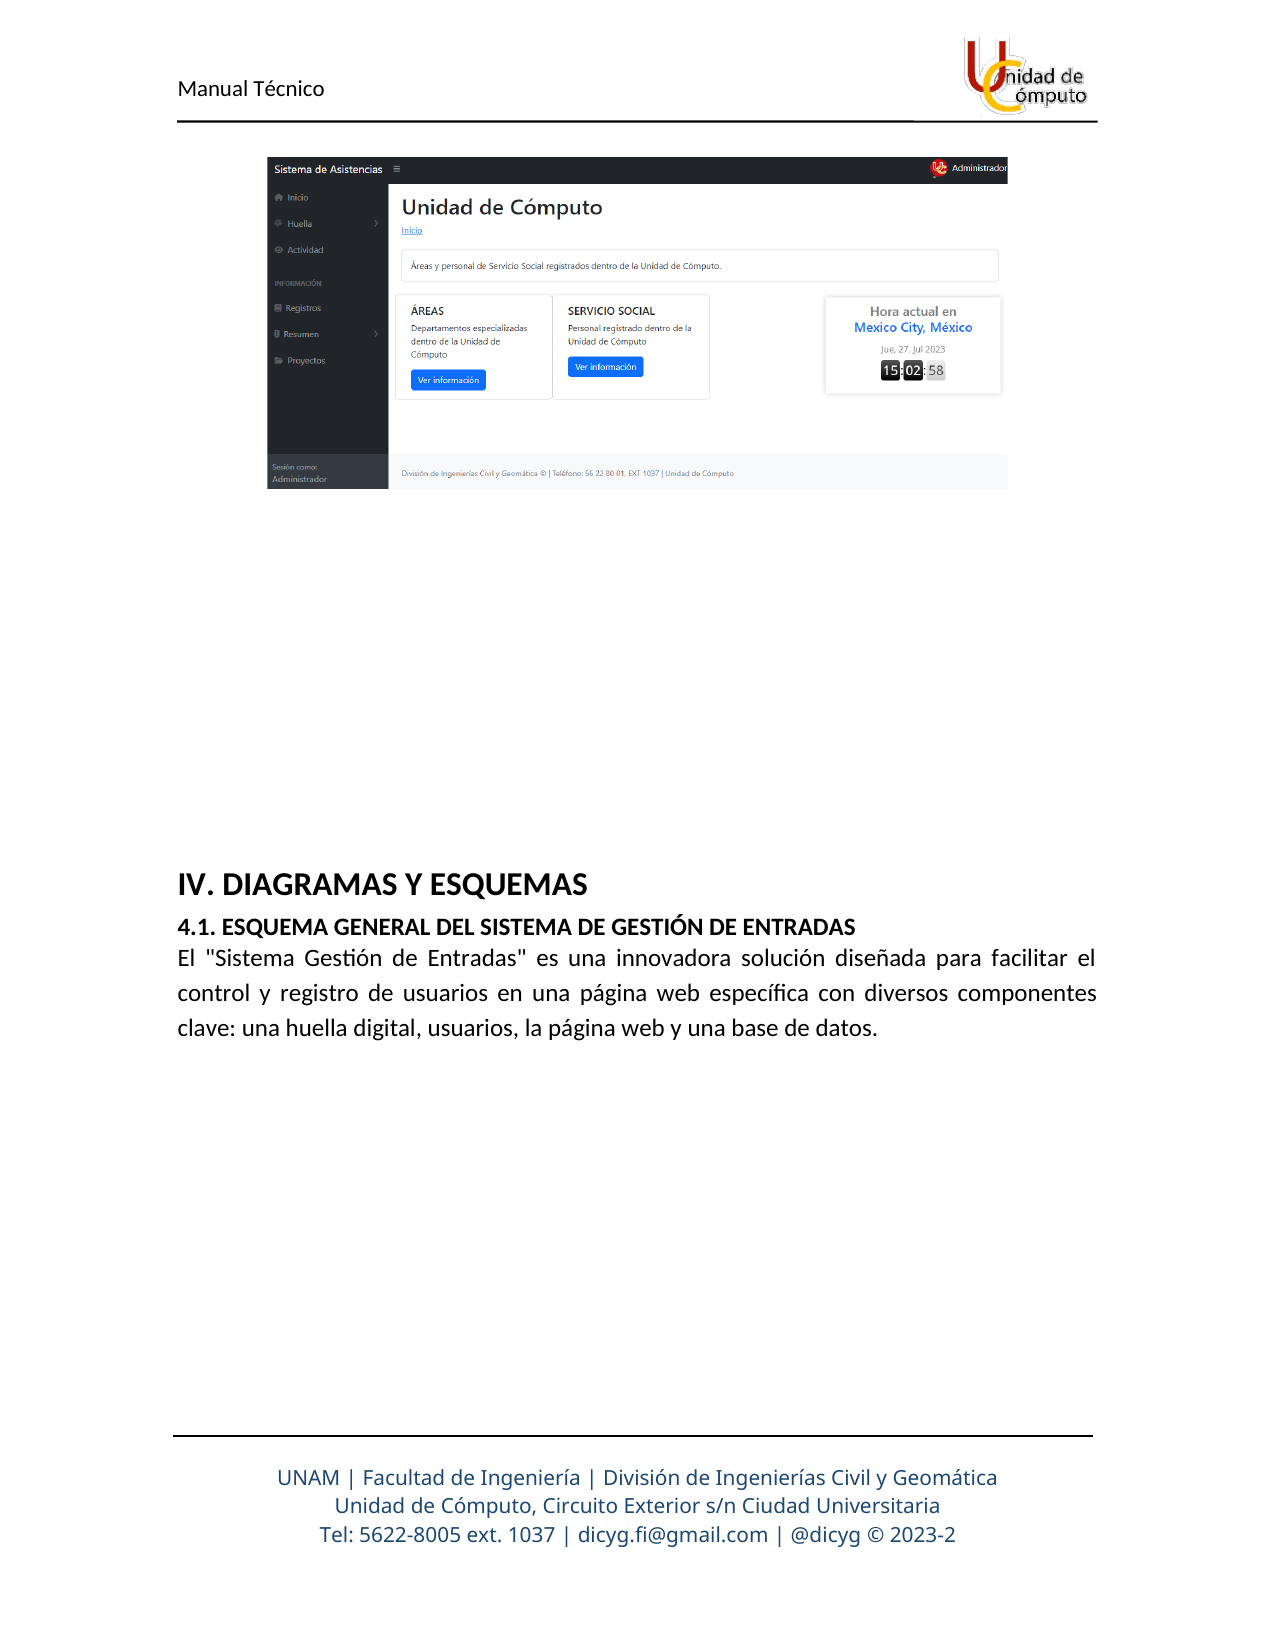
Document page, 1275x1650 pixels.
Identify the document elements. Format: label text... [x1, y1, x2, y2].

text El "Sistema Gestión de Entradas" es una innovadora solución diseñada para facilitar el control y registro de usuarios en una página web específica con diversos componentes clave: una huella digital, usuarios, la página web y una base de datos. [177, 942, 1098, 1042]
picture [951, 8, 1098, 152]
subtitle IV. DIAGRAMAS Y ESQUEMAS [177, 863, 1098, 904]
subtitle 4.1. ESQUEMA GENERAL DEL SISTEMA DE GESTIÓN DE ENTRADAS [177, 911, 1098, 942]
picture [267, 157, 1008, 489]
